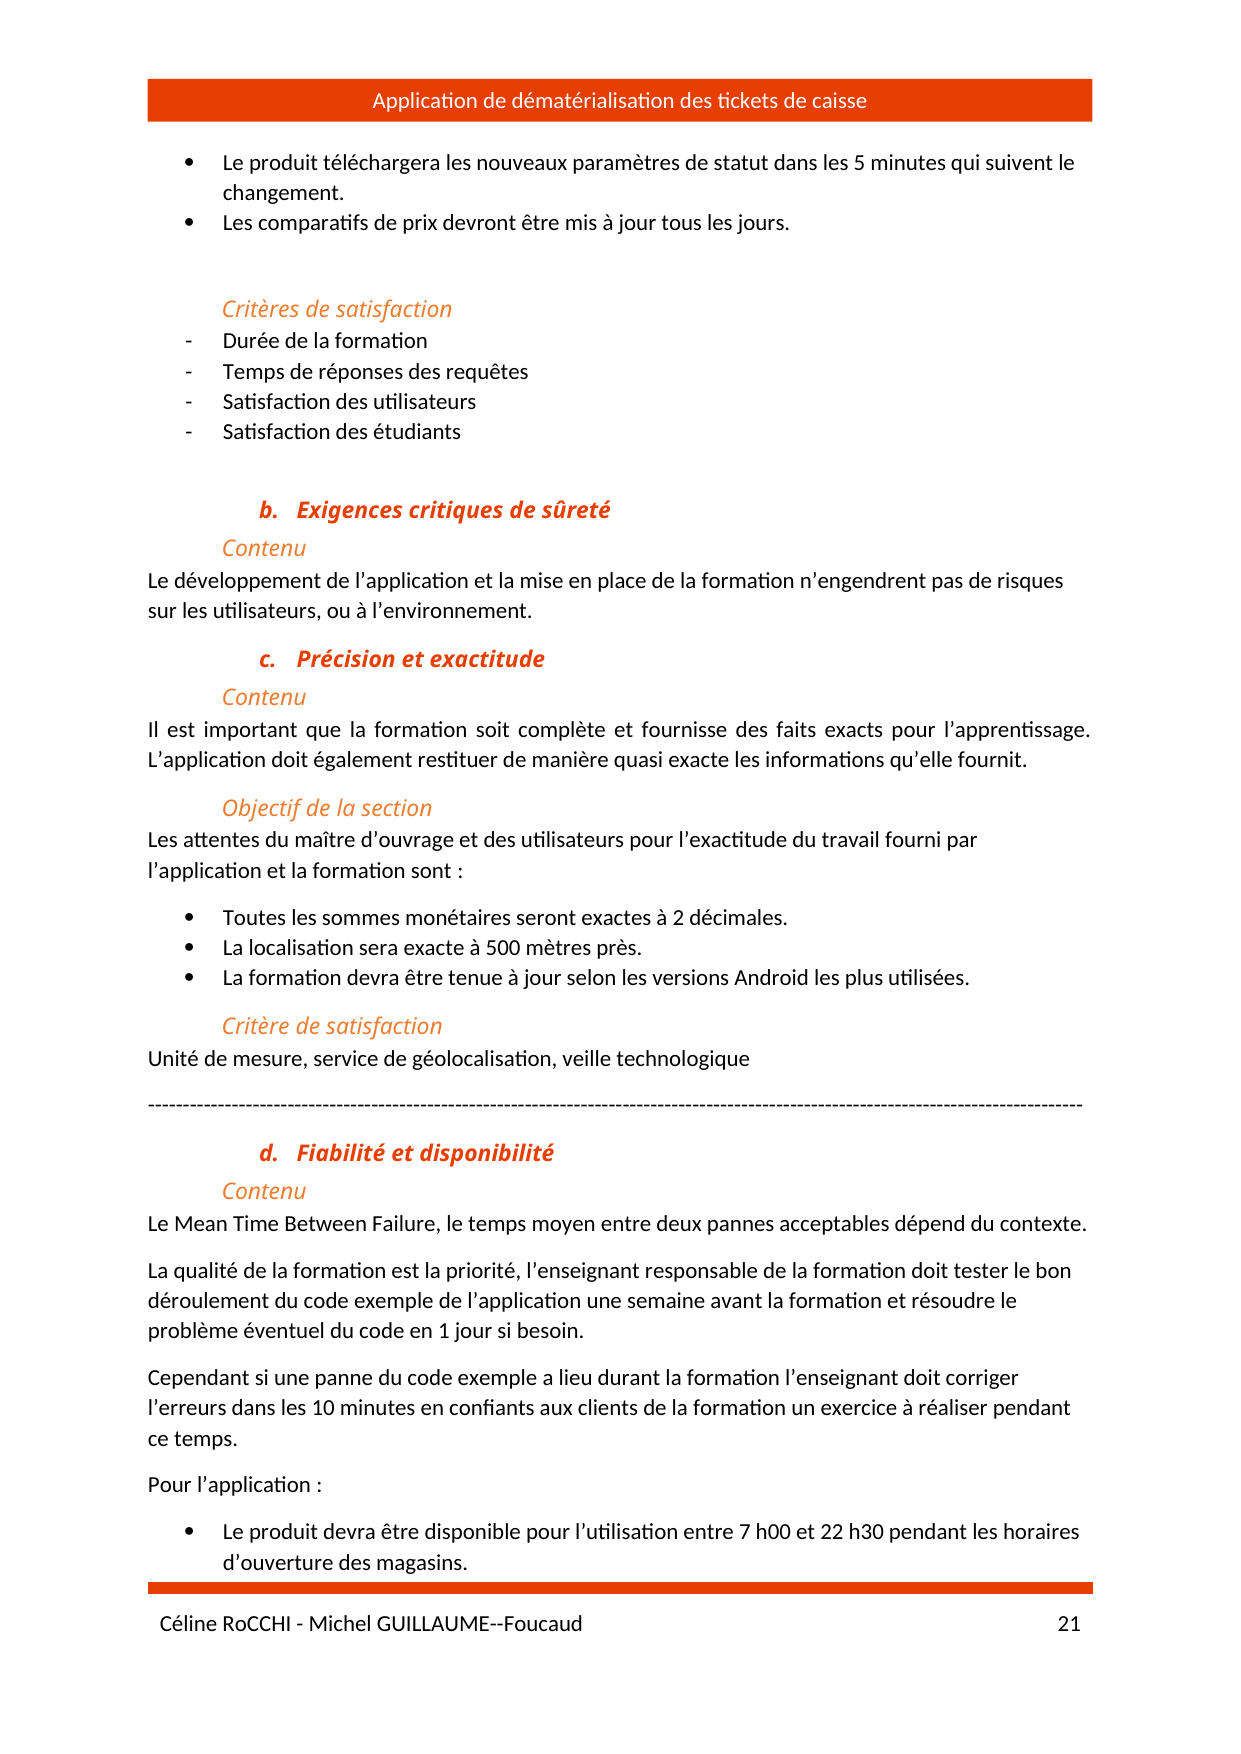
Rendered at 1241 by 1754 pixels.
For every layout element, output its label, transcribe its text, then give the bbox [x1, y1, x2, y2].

text Critère de satisfaction [148, 1010, 1093, 1041]
list Satisfaction des étudiants [185, 417, 1093, 445]
text Il est important que la formation soit complète et fournisse des faits exacts pour l’apprentissage. L’application doit également restituer de manière quasi exacte les informations qu’elle fournit. [148, 715, 1093, 773]
text Le Mean Time Between Failure, le temps moyen entre deux pannes acceptables dépend du contexte. [148, 1209, 1093, 1237]
list Satisfaction des utilisateurs [185, 387, 1093, 415]
list Le produit devra être disponible pour l’utilisation entre 7 h00 et 22 h30 pendant les horaires d’ouverture des magasins. [185, 1517, 1093, 1576]
text Objectif de la section [148, 792, 1093, 823]
text Les attentes du maître d’ouvrage et des utilisateurs pour l’exactitude du travail fourni par l’application et la formation sont : [148, 826, 1093, 884]
text Contenu [148, 681, 1093, 712]
text Exigences critiques de sûreté [259, 494, 1093, 526]
text Précision et exactitude [259, 643, 1093, 674]
text Unité de mesure, service de géolocalisation, veille technologique [148, 1044, 1093, 1072]
text Critères de satisfaction [148, 293, 1093, 324]
list Temps de réponses des requêtes [185, 357, 1093, 385]
text Fiabilité et disponibilité [259, 1137, 1093, 1169]
list Les comparatifs de prix devront être mis à jour tous les jours. [185, 208, 1093, 236]
text -------------------------------------------------------------------------------------------------------------------------------------- [148, 1091, 1093, 1118]
text Le développement de l’application et la mise en place de la formation n’engendrent pas de risques sur les utilisateurs, ou à l’environnement. [148, 566, 1093, 624]
list La localisation sera exacte à 500 mètres près. [185, 933, 1093, 961]
text Contenu [148, 1175, 1093, 1207]
list La formation devra être tenue à jour selon les versions Android les plus utilisées. [185, 963, 1093, 991]
text Pour l’application : [148, 1471, 1093, 1498]
text La qualité de la formation est la priorité, l’enseignant responsable de la formation doit tester le bon déroulement du code exemple de l’application une semaine avant la formation et résoudre le problème éventuel du code en 1 jour si besoin. [148, 1256, 1093, 1344]
text Contenu [148, 532, 1093, 563]
list Durée de la formation [185, 327, 1093, 354]
list Toutes les sommes monétaires seront exactes à 2 décimales. [185, 903, 1093, 931]
list Le produit téléchargera les nouveaux paramètres de statut dans les 5 minutes qui suivent le changement. [185, 148, 1093, 206]
text Cependant si une panne du code exemple a lieu durant la formation l’enseignant doit corriger l’erreurs dans les 10 minutes en confiants aux clients de la formation un exercice à réaliser pendant ce temps. [148, 1363, 1093, 1452]
